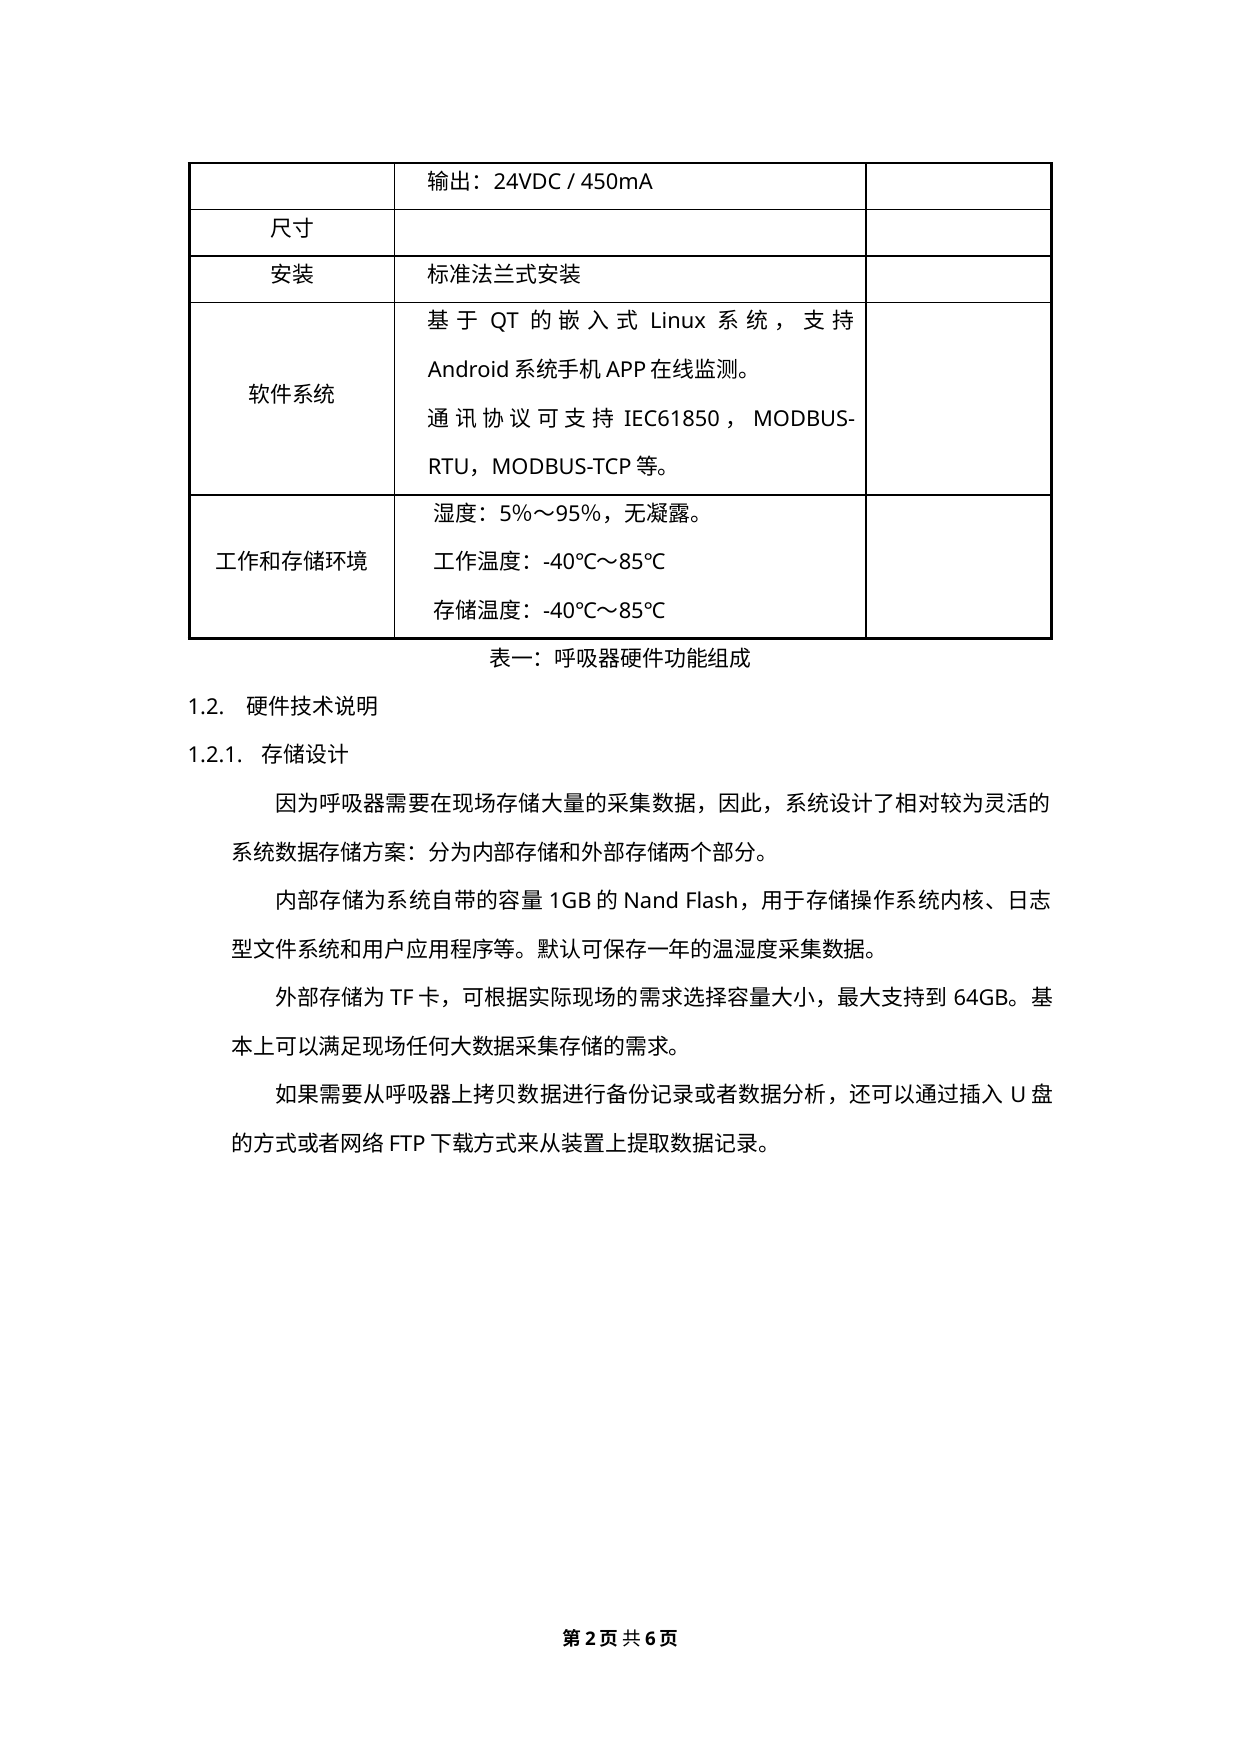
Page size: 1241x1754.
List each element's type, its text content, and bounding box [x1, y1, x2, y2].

table_cell [867, 496, 1050, 637]
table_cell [395, 164, 865, 208]
table_cell 湿度：5％～95％，无凝露。 工作温度：-40℃～85℃ 存储温度：-40℃～85℃ [395, 496, 865, 637]
list 硬件技术说明 [187, 689, 1053, 721]
text 内部存储为系统自带的容量1GB的Nand Flash，用于存储操作系统内核、日志型文件系统和用户应用程序等。默认可保存一年的温湿度采集数据。 [231, 882, 1053, 964]
table_cell 尺寸 [191, 210, 394, 255]
table_cell 软件系统 [191, 303, 394, 494]
table_cell 电源 [191, 164, 394, 208]
table_cell [395, 210, 865, 255]
table_cell 标准法兰式安装 [395, 257, 865, 302]
table_cell [867, 164, 1050, 208]
text 如果需要从呼吸器上拷贝数据进行备份记录或者数据分析，还可以通过插入U盘的方式或者网络FTP下载方式来从装置上提取数据记录。 [231, 1077, 1053, 1158]
list 存储设计 [187, 737, 1053, 769]
text 表一：呼吸器硬件功能组成 [187, 640, 1053, 673]
table_cell 工作和存储环境 [191, 496, 394, 637]
table_cell 安装 [191, 257, 394, 302]
text 外部存储为TF卡，可根据实际现场的需求选择容量大小，最大支持到64GB。基本上可以满足现场任何大数据采集存储的需求。 [231, 979, 1053, 1061]
table_cell [867, 210, 1050, 255]
table_cell [867, 303, 1050, 494]
table_cell 基于QT的嵌入式Linux系统，支持Android系统手机APP在线监测。 通讯协议可支持IEC61850，MODBUS-RTU，MODBUS-TCP等。 [395, 303, 865, 494]
table_cell [867, 257, 1050, 302]
text 因为呼吸器需要在现场存储大量的采集数据，因此，系统设计了相对较为灵活的系统数据存储方案：分为内部存储和外部存储两个部分。 [231, 785, 1053, 867]
